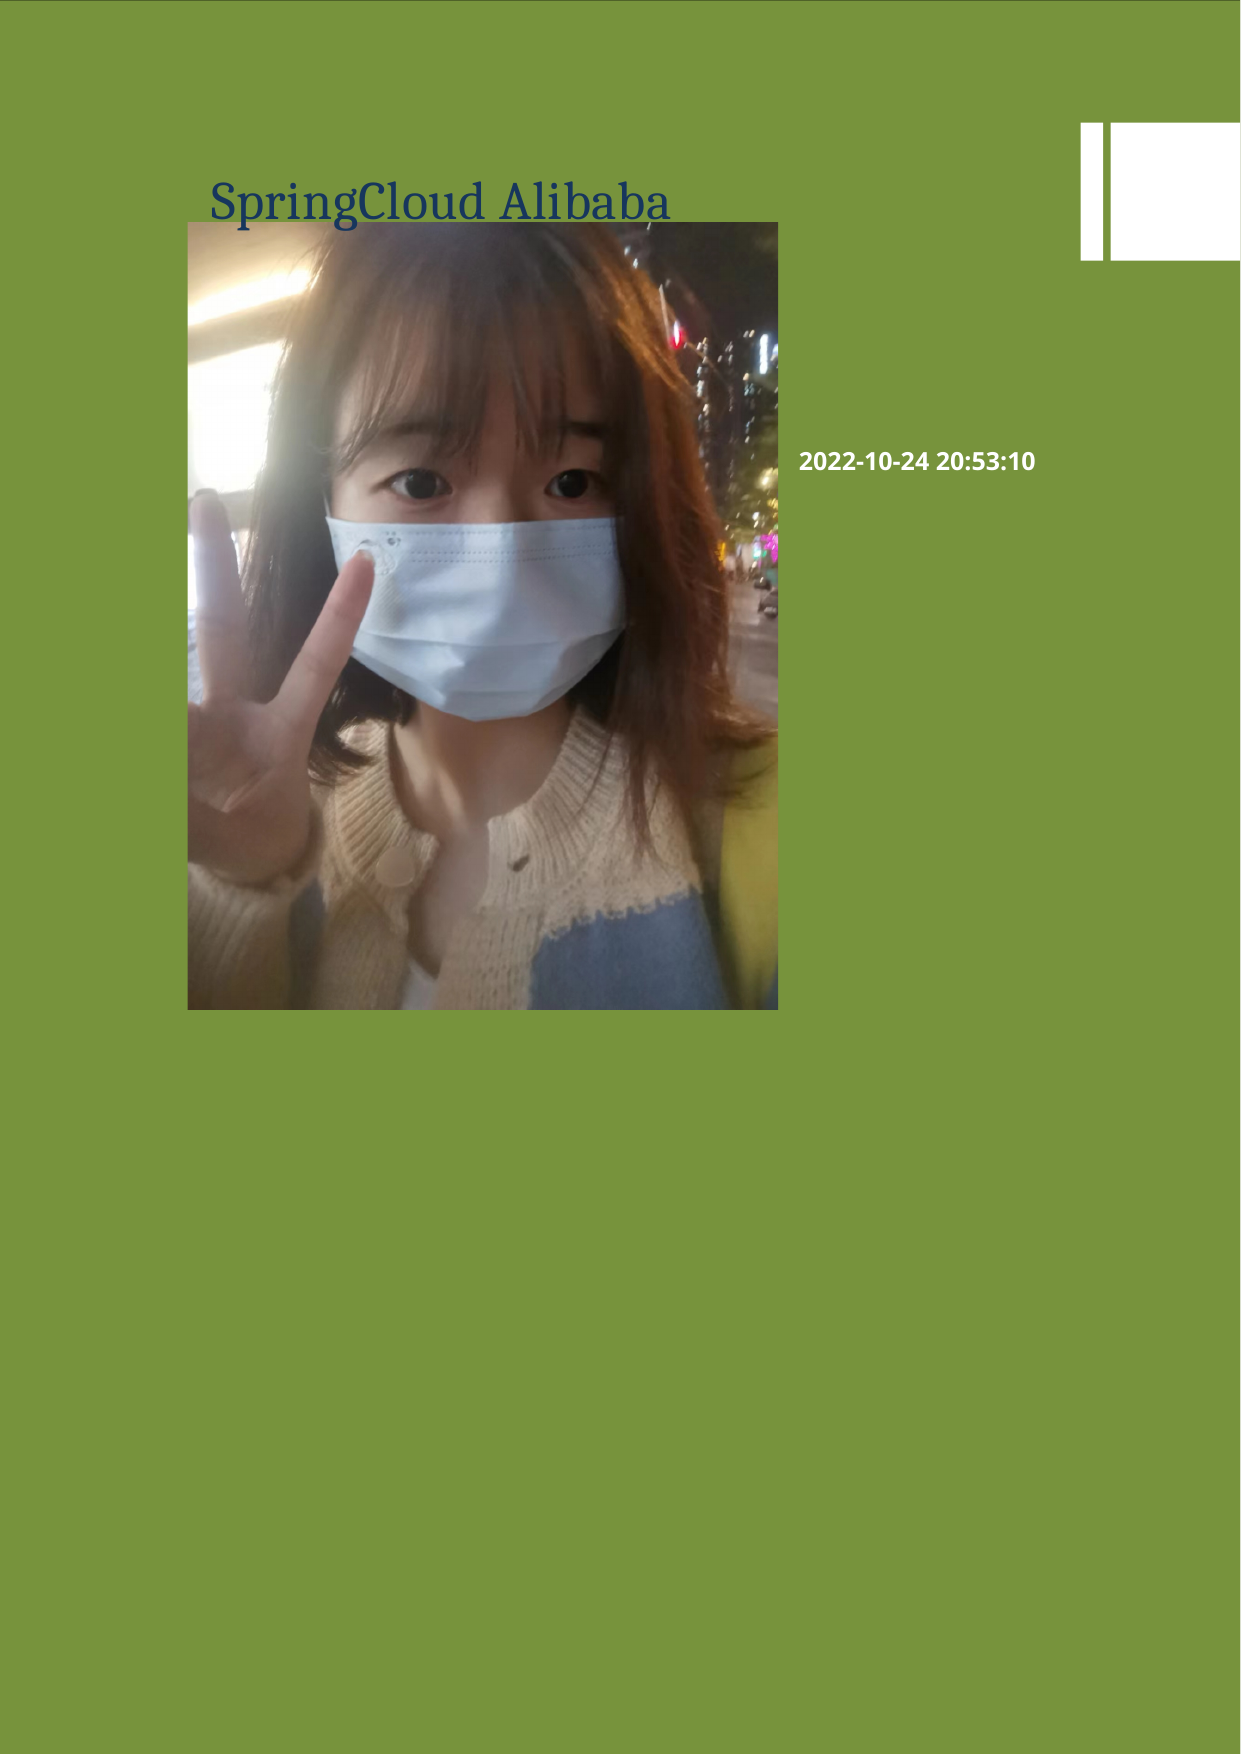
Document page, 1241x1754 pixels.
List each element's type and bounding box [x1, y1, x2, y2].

picture [339, 222, 352, 229]
picture [187, 222, 779, 1010]
